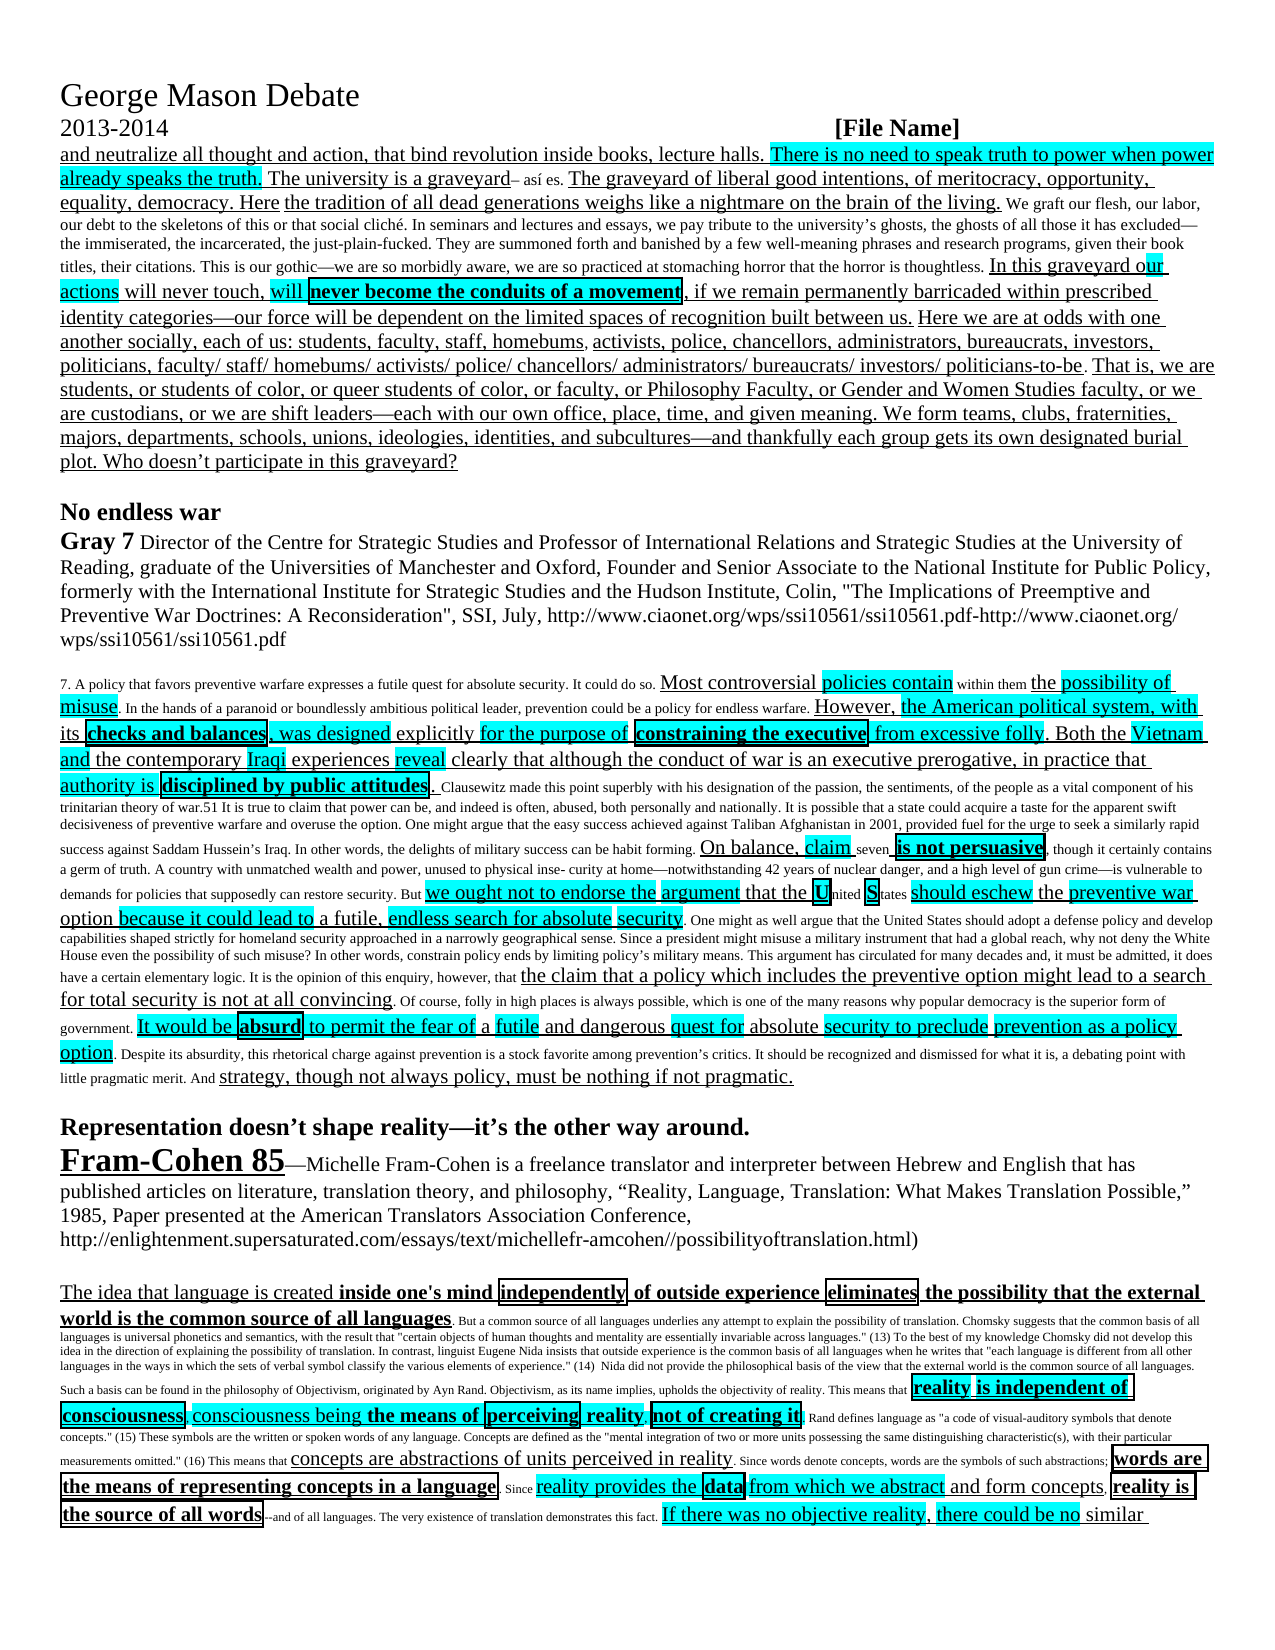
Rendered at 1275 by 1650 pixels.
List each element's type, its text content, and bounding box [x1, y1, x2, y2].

subtitle No endless war [60, 497, 1215, 526]
text Gray 7 Director of the Centre for Strategic Studies and Professor of International Relations and Strategic Studies at the University of Reading, graduate of the Universities of Manchester and Oxford, Founder and Senior Associate to the National Institute for Public Policy, formerly with the International Institute for Strategic Studies and the Hudson Institute, Colin, "The Implications of Preemptive and Preventive War Doctrines: A Reconsideration", SSI, July, http://www.ciaonet.org/wps/ssi10561/ssi10561.pdf-http://www.ciaonet.org/wps/ssi10561/ssi10561.pdf [60, 526, 1215, 651]
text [60, 142, 1215, 473]
text Fram-Cohen 85—Michelle Fram-Cohen is a freelance translator and interpreter between Hebrew and English that has published articles on literature, translation theory, and philosophy, “Reality, Language, Translation: What Makes Translation Possible,” 1985, Paper presented at the American Translators Association Conference, http://enlightenment.supersaturated.com/essays/text/michellefr-amcohen//possibilityoftranslation.html) [60, 1141, 1215, 1251]
subtitle Representation doesn’t shape reality—it’s the other way around. [60, 1112, 1215, 1141]
text 7. A policy that favors preventive warfare expresses a futile quest for absolute security. It could do so. Most controversial policies contain within them the possibility of misuse. In the hands of a paranoid or boundlessly ambitious political leader, prevention could be a policy for endless warfare. However, the American political system, with its checks and balances, was designed explicitly for the purpose of constraining the executive from excessive folly. Both the Vietnam and the contemporary Iraqi experiences reveal clearly that although the conduct of war is an executive prerogative, in practice that authority is disciplined by public attitudes. Clausewitz made this point superbly with his designation of the passion, the sentiments, of the people as a vital component of his trinitarian theory of war.51 It is true to claim that power can be, and indeed is often, abused, both personally and nationally. It is possible that a state could acquire a taste for the apparent swift decisiveness of preventive warfare and overuse the option. One might argue that the easy success achieved against Taliban Afghanistan in 2001, provided fuel for the urge to seek a similarly rapid success against Saddam Hussein’s Iraq. In other words, the delights of military success can be habit forming. On balance, claim seven is not persuasive, though it certainly contains a germ of truth. A country with unmatched wealth and power, unused to physical inse- curity at home—notwithstanding 42 years of nuclear danger, and a high level of gun crime—is vulnerable to demands for policies that supposedly can restore security. But we ought not to endorse the argument that the United States should eschew the preventive war option because it could lead to a futile, endless search for absolute security. One might as well argue that the United States should adopt a defense policy and develop capabilities shaped strictly for homeland security approached in a narrowly geographical sense. Since a president might misuse a military instrument that had a global reach, why not deny the White House even the possibility of such misuse? In other words, constrain policy ends by limiting policy’s military means. This argument has circulated for many decades and, it must be admitted, it does have a certain elementary logic. It is the opinion of this enquiry, however, that the claim that a policy which includes the preventive option might lead to a search for total security is not at all convincing. Of course, folly in high places is always possible, which is one of the many reasons why popular democracy is the superior form of government. It would be absurd to permit the fear of a futile and dangerous quest for absolute security to preclude prevention as a policy option. Despite its absurdity, this rhetorical charge against prevention is a stock favorite among prevention’s critics. It should be recognized and dismissed for what it is, a debating point with little pragmatic merit. And strategy, though not always policy, must be nothing if not pragmatic. [60, 670, 1215, 1088]
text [60, 1277, 1215, 1528]
